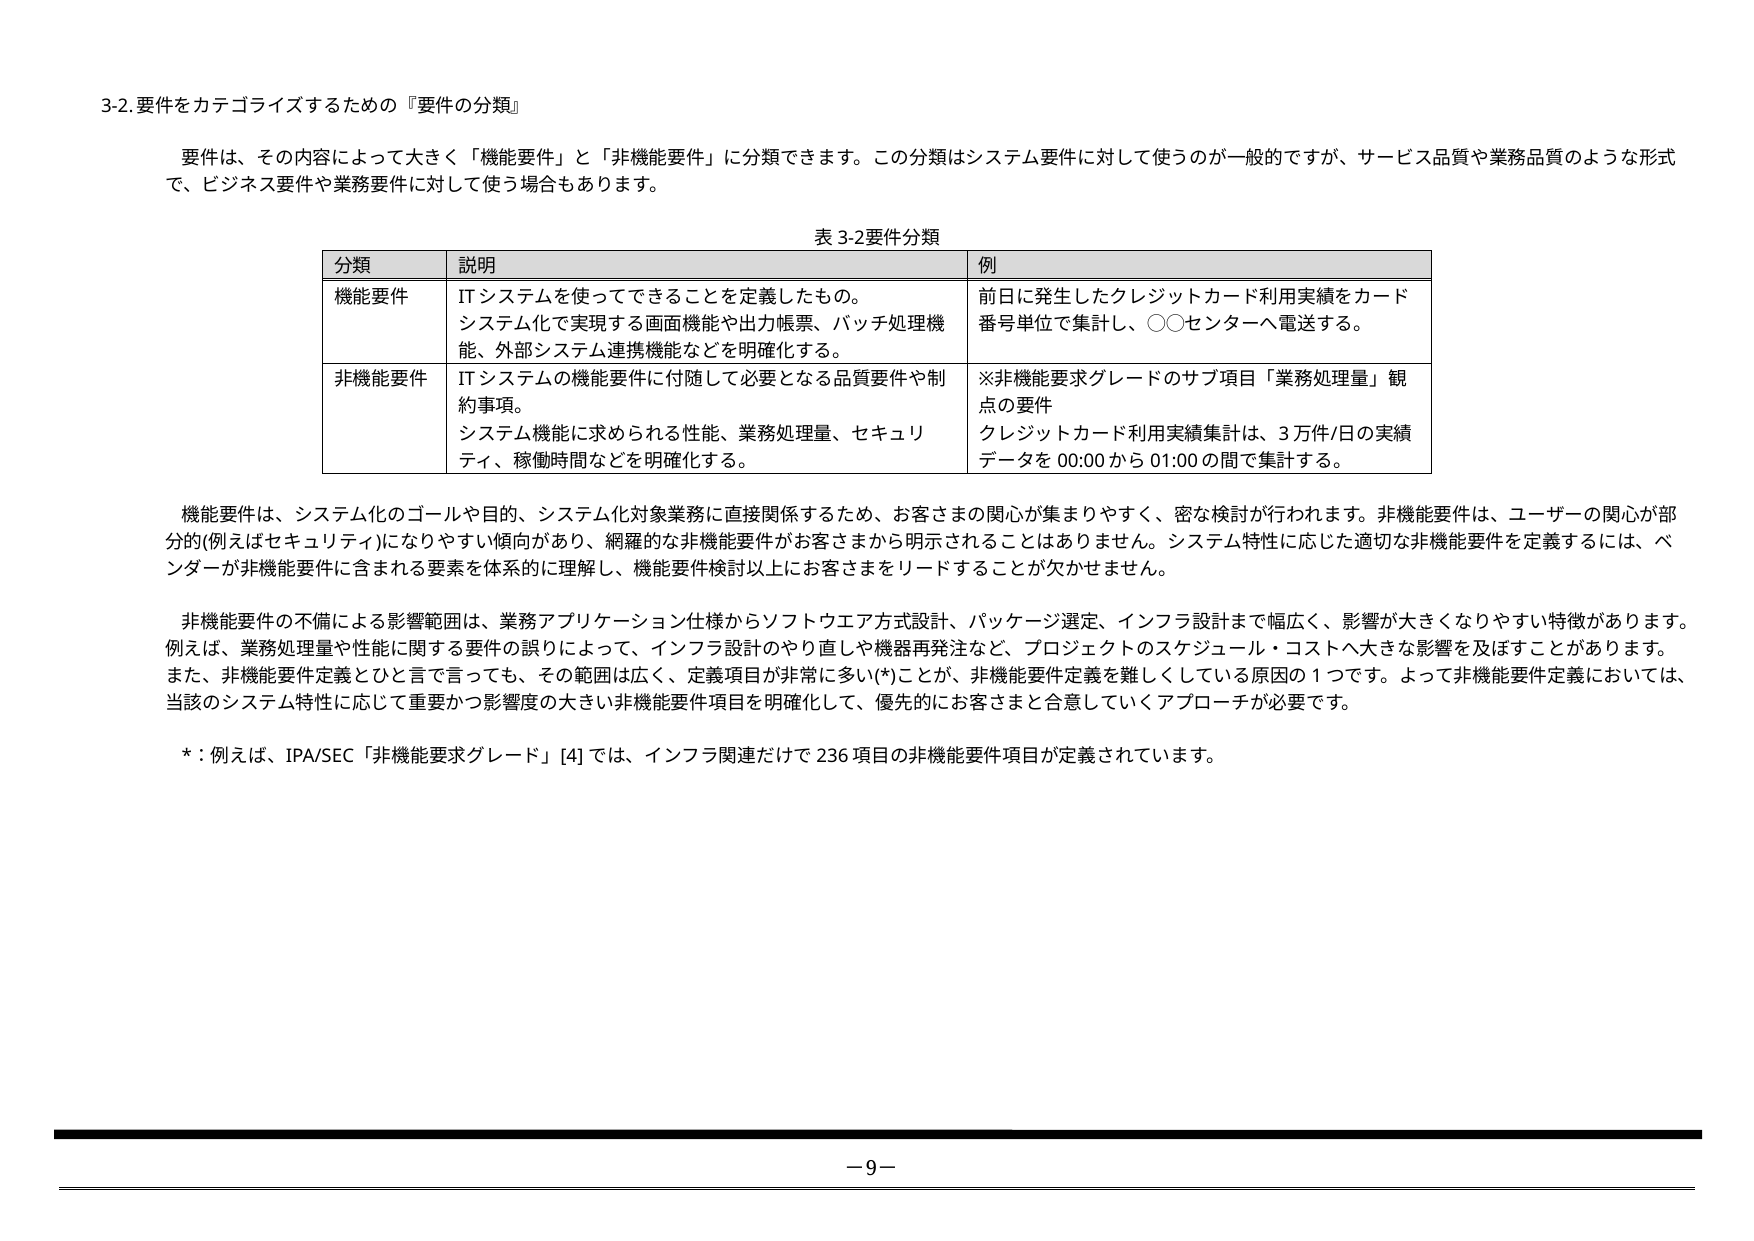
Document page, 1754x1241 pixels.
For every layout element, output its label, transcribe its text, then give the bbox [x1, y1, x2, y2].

table_cell 非機能要件 [323, 364, 446, 473]
table_cell 前日に発生したクレジットカード利用実績をカード番号単位で集計し、◯◯センターへ電送する。 [968, 281, 1431, 363]
table_header 説明 [447, 251, 967, 278]
text 機能要件は、システム化のゴールや目的、システム化対象業務に直接関係するため、お客さまの関心が集まりやすく、密な検討が行われます。非機能要件は、ユーザーの関心が部分的(例えばセキュリティ)になりやすい傾向があり、網羅的な非機能要件がお客さまから明示されることはありません。システム特性に応じた適切な非機能要件を定義するには、ベンダーが非機能要件に含まれる要素を体系的に理解し、機能要件検討以上にお客さまをリードすることが欠かせません。 [165, 499, 1688, 581]
table_header 例 [968, 251, 1431, 278]
table_header 分類 [323, 251, 446, 278]
table_cell ITシステムの機能要件に付随して必要となる品質要件や制約事項。 システム機能に求められる性能、業務処理量、セキュリティ、稼働時間などを明確化する。 [447, 364, 967, 473]
text 表 3-2要件分類 [65, 223, 1688, 250]
text *：例えば、IPA/SEC「非機能要求グレード」[4] では、インフラ関連だけで236項目の非機能要件項目が定義されています。 [165, 741, 1688, 768]
table_cell 機能要件 [323, 281, 446, 363]
text 要件は、その内容によって大きく「機能要件」と「非機能要件」に分類できます。この分類はシステム要件に対して使うのが一般的ですが、サービス品質や業務品質のような形式で、ビジネス要件や業務要件に対して使う場合もあります。 [165, 143, 1688, 197]
subtitle 要件をカテゴライズするための『要件の分類』 [101, 90, 1688, 117]
table_cell ※非機能要求グレードのサブ項目「業務処理量」観点の要件 クレジットカード利用実績集計は、3万件/日の実績データを00:00から01:00の間で集計する。 [968, 364, 1431, 473]
text 非機能要件の不備による影響範囲は、業務アプリケーション仕様からソフトウエア方式設計、パッケージ選定、インフラ設計まで幅広く、影響が大きくなりやすい特徴があります。例えば、業務処理量や性能に関する要件の誤りによって、インフラ設計のやり直しや機器再発注など、プロジェクトのスケジュール・コストへ大きな影響を及ぼすことがあります。また、非機能要件定義とひと言で言っても、その範囲は広く、定義項目が非常に多い(*)ことが、非機能要件定義を難しくしている原因の1つです。よって非機能要件定義においては、当該のシステム特性に応じて重要かつ影響度の大きい非機能要件項目を明確化して、優先的にお客さまと合意していくアプローチが必要です。 [165, 606, 1688, 715]
table_cell ITシステムを使ってできることを定義したもの。 システム化で実現する画面機能や出力帳票、バッチ処理機能、外部システム連携機能などを明確化する。 [447, 281, 967, 363]
